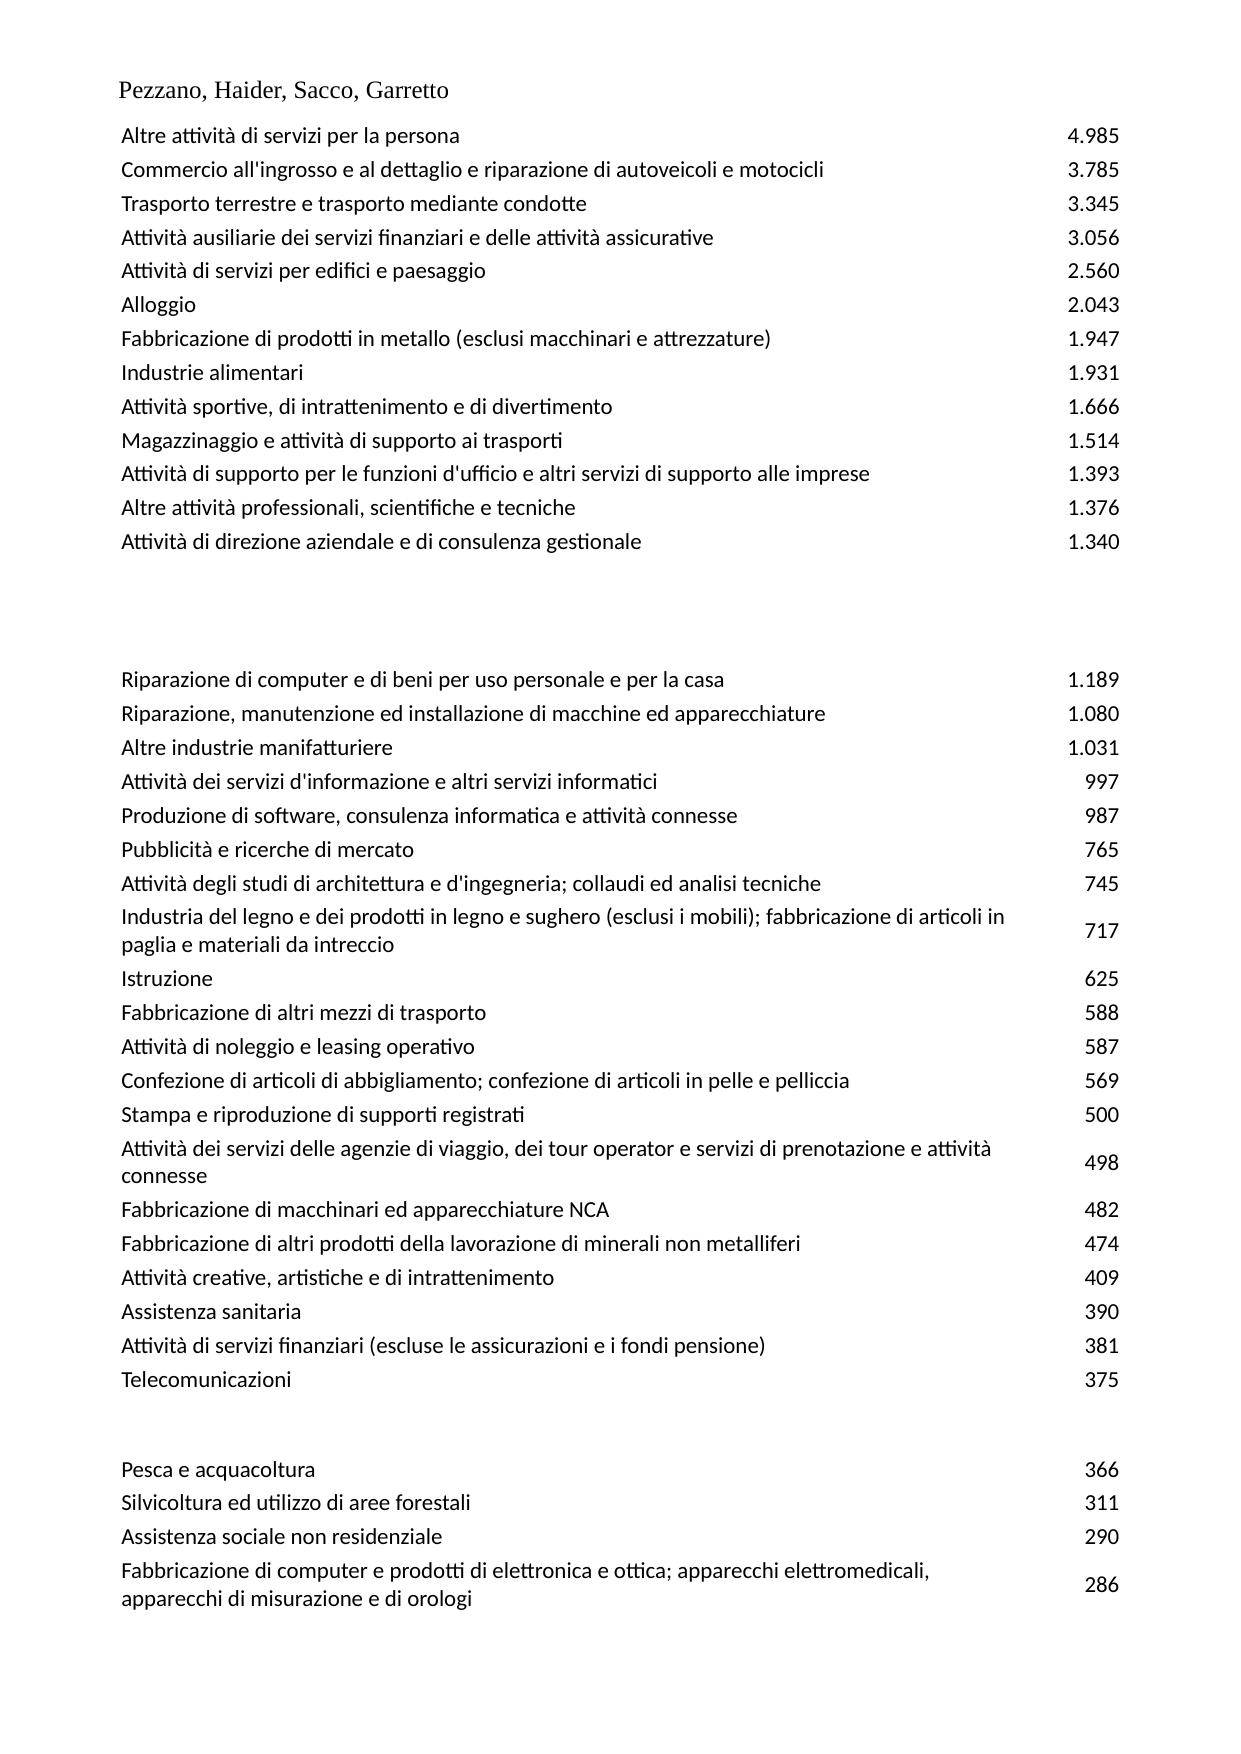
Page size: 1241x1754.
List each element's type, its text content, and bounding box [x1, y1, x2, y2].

table_cell Attività di noleggio e leasing operativo [118, 1029, 1039, 1063]
table_cell Fabbricazione di altri prodotti della lavorazione di minerali non metalliferi [118, 1226, 1039, 1260]
table_cell 1.931 [1033, 355, 1122, 389]
table_cell Telecomunicazioni [118, 1362, 1039, 1396]
table_cell Industrie alimentari [118, 355, 1033, 389]
table_cell Industria del legno e dei prodotti in legno e sughero (esclusi i mobili); fabbricazione di articoli in paglia e materiali da intreccio [118, 900, 1039, 961]
table_cell Fabbricazione di altri mezzi di trasporto [118, 995, 1039, 1029]
table_cell 1.514 [1033, 423, 1122, 457]
table_header 1.189 [1039, 663, 1122, 696]
table_cell Confezione di articoli di abbigliamento; confezione di articoli in pelle e pelliccia [118, 1063, 1039, 1097]
table_cell Istruzione [118, 961, 1039, 995]
table_cell 1.340 [1033, 524, 1122, 558]
table_cell Attività di servizi per edifici e paesaggio [118, 254, 1033, 287]
table_cell 1.080 [1039, 696, 1122, 730]
table_cell 500 [1039, 1097, 1122, 1131]
table_cell Attività ausiliarie dei servizi finanziari e delle attività assicurative [118, 220, 1033, 253]
table_cell Assistenza sanitaria [118, 1294, 1039, 1328]
table_cell 1.031 [1039, 730, 1122, 764]
table_cell 498 [1039, 1131, 1122, 1193]
table_cell Alloggio [118, 288, 1033, 321]
table_cell 474 [1039, 1226, 1122, 1260]
table_cell 1.947 [1033, 321, 1122, 355]
table_cell 3.785 [1033, 152, 1122, 186]
table_cell 588 [1039, 995, 1122, 1029]
table_cell 4.985 [1033, 118, 1122, 152]
table_cell Attività di direzione aziendale e di consulenza gestionale [118, 524, 1033, 558]
table_cell 587 [1039, 1029, 1122, 1063]
table_cell Commercio all'ingrosso e al dettaglio e riparazione di autoveicoli e motocicli [118, 152, 1033, 186]
table_cell Attività dei servizi delle agenzie di viaggio, dei tour operator e servizi di prenotazione e attività connesse [118, 1131, 1039, 1193]
table_cell Fabbricazione di macchinari ed apparecchiature NCA [118, 1193, 1039, 1226]
table_header Riparazione di computer e di beni per uso personale e per la casa [118, 663, 1039, 696]
table_cell 482 [1039, 1193, 1122, 1226]
table_cell 375 [1039, 1362, 1122, 1396]
table_cell Magazzinaggio e attività di supporto ai trasporti [118, 423, 1033, 457]
table_cell Riparazione, manutenzione ed installazione di macchine ed apparecchiature [118, 696, 1039, 730]
table_cell 290 [1039, 1520, 1122, 1553]
table_cell Fabbricazione di prodotti in metallo (esclusi macchinari e attrezzature) [118, 321, 1033, 355]
table_cell 625 [1039, 961, 1122, 995]
table_cell 409 [1039, 1260, 1122, 1294]
table_cell 311 [1039, 1486, 1122, 1519]
table_cell 3.056 [1033, 220, 1122, 253]
table_cell 1.393 [1033, 457, 1122, 491]
table_cell Altre attività professionali, scientifiche e tecniche [118, 491, 1033, 524]
table_cell 3.345 [1033, 186, 1122, 220]
table_cell Pubblicità e ricerche di mercato [118, 832, 1039, 866]
table_cell 987 [1039, 798, 1122, 832]
table_cell 997 [1039, 764, 1122, 798]
table_cell Attività degli studi di architettura e d'ingegneria; collaudi ed analisi tecniche [118, 866, 1039, 899]
table_header Pesca e acquacoltura [118, 1452, 1039, 1486]
table_cell 569 [1039, 1063, 1122, 1097]
table_cell Fabbricazione di computer e prodotti di elettronica e ottica; apparecchi elettromedicali, apparecchi di misurazione e di orologi [118, 1553, 1039, 1615]
table_cell Silvicoltura ed utilizzo di aree forestali [118, 1486, 1039, 1519]
table_cell 765 [1039, 832, 1122, 866]
table_cell Altre industrie manifatturiere [118, 730, 1039, 764]
table_cell Trasporto terrestre e trasporto mediante condotte [118, 186, 1033, 220]
table_cell 1.376 [1033, 491, 1122, 524]
table_cell Produzione di software, consulenza informatica e attività connesse [118, 798, 1039, 832]
table_cell Attività di supporto per le funzioni d'ufficio e altri servizi di supporto alle imprese [118, 457, 1033, 491]
table_cell 2.043 [1033, 288, 1122, 321]
table_cell Attività sportive, di intrattenimento e di divertimento [118, 389, 1033, 423]
table_cell Stampa e riproduzione di supporti registrati [118, 1097, 1039, 1131]
table_cell 286 [1039, 1553, 1122, 1615]
table_cell 1.666 [1033, 389, 1122, 423]
table_cell Attività di servizi finanziari (escluse le assicurazioni e i fondi pensione) [118, 1328, 1039, 1362]
table_cell Assistenza sociale non residenziale [118, 1520, 1039, 1553]
table_cell 717 [1039, 900, 1122, 961]
table_header 366 [1039, 1452, 1122, 1486]
table_cell 2.560 [1033, 254, 1122, 287]
table_cell 381 [1039, 1328, 1122, 1362]
table_cell Altre attività di servizi per la persona [118, 118, 1033, 152]
table_cell 745 [1039, 866, 1122, 899]
table_cell Attività creative, artistiche e di intrattenimento [118, 1260, 1039, 1294]
table_cell 390 [1039, 1294, 1122, 1328]
table_cell Attività dei servizi d'informazione e altri servizi informatici [118, 764, 1039, 798]
